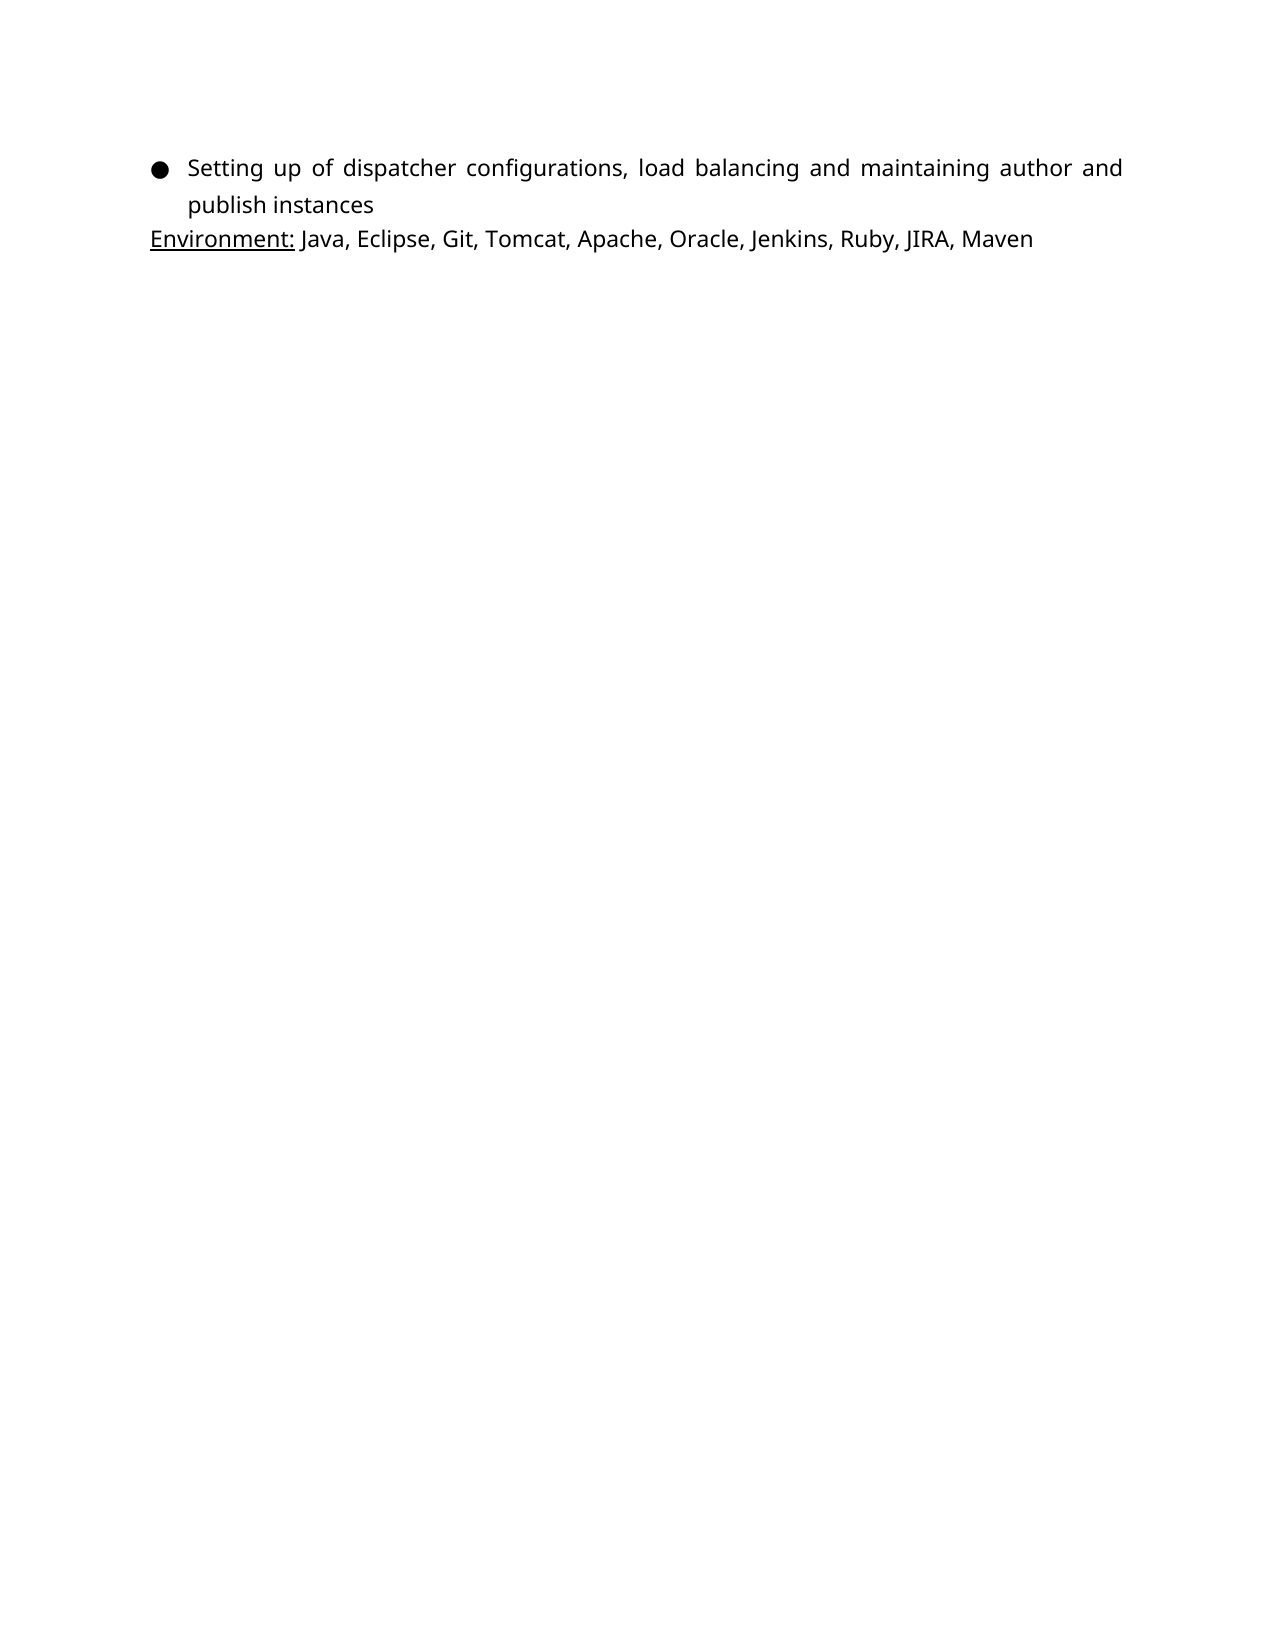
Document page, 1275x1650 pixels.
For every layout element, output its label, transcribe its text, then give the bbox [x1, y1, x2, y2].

text Environment: Java, Eclipse, Git, Tomcat, Apache, Oracle, Jenkins, Ruby, JIRA, Maven [150, 223, 1125, 254]
list Setting up of dispatcher configurations, load balancing and maintaining author and publish instances [150, 142, 1125, 221]
